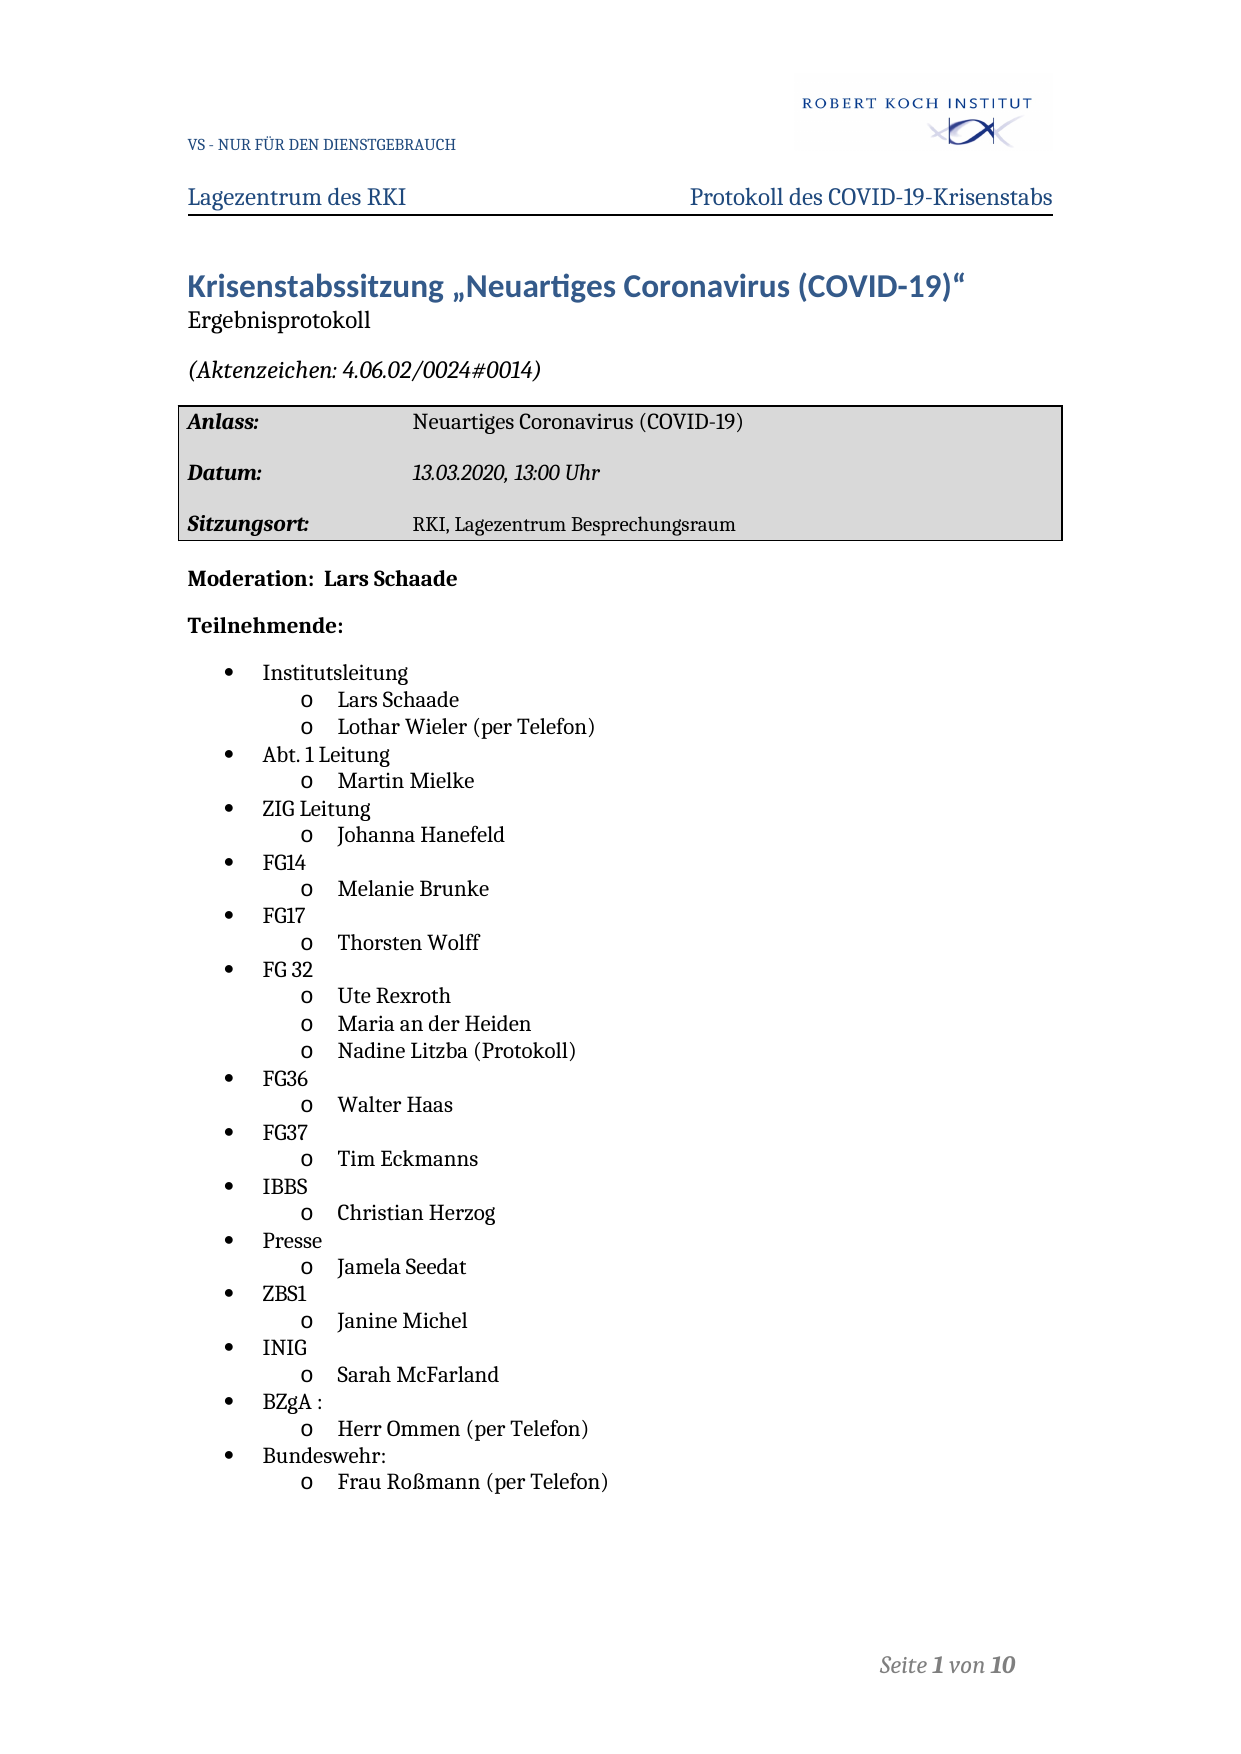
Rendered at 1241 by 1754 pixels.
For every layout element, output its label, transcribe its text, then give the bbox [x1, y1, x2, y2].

subtitle Krisenstabssitzung „Neuartiges Coronavirus (COVID-19)“ [187, 266, 1053, 306]
text Anlass: [179, 407, 1061, 435]
list Abt. 1 Leitung [225, 742, 1053, 768]
list Tim Eckmanns [300, 1146, 1053, 1173]
list Herr Ommen (per Telefon) [300, 1415, 1053, 1443]
list Melanie Brunke [300, 876, 1053, 903]
list Maria an der Heiden [300, 1011, 1053, 1038]
list Janine Michel [300, 1308, 1053, 1335]
list Sarah McFarland [300, 1361, 1053, 1389]
list Frau Roßmann (per Telefon) [300, 1469, 1053, 1497]
list Ute Rexroth [300, 983, 1053, 1011]
list Lars Schaade [300, 687, 1053, 714]
list Bundeswehr: [225, 1443, 1053, 1469]
list FG37 [225, 1120, 1053, 1146]
text Moderation: Lars Schaade [187, 566, 1053, 592]
list IBBS [225, 1173, 1053, 1200]
list FG36 [225, 1066, 1053, 1092]
list Thorsten Wolff [300, 929, 1053, 957]
list Christian Herzog [300, 1200, 1053, 1227]
picture [794, 73, 1053, 151]
list FG 32 [225, 957, 1053, 983]
text Sitzungsort: [179, 507, 1061, 540]
list Lothar Wieler (per Telefon) [300, 714, 1053, 742]
list Presse [225, 1227, 1053, 1254]
text Teilnehmende: [187, 613, 1053, 639]
text Datum: [179, 456, 1061, 486]
list FG17 [225, 903, 1053, 929]
list Institutsleitung [225, 660, 1053, 687]
list ZBS1 [225, 1281, 1053, 1308]
list ZIG Leitung [225, 795, 1053, 822]
list INIG [225, 1335, 1053, 1361]
list Nadine Litzba (Protokoll) [300, 1038, 1053, 1066]
text Ergebnisprotokoll [187, 306, 1053, 335]
text (Aktenzeichen: 4.06.02/0024#0014) [187, 356, 1053, 384]
list Martin Mielke [300, 768, 1053, 795]
list Johanna Hanefeld [300, 822, 1053, 849]
list BZgA : [225, 1389, 1053, 1415]
list Jamela Seedat [300, 1254, 1053, 1281]
list FG14 [225, 849, 1053, 876]
list Walter Haas [300, 1092, 1053, 1120]
